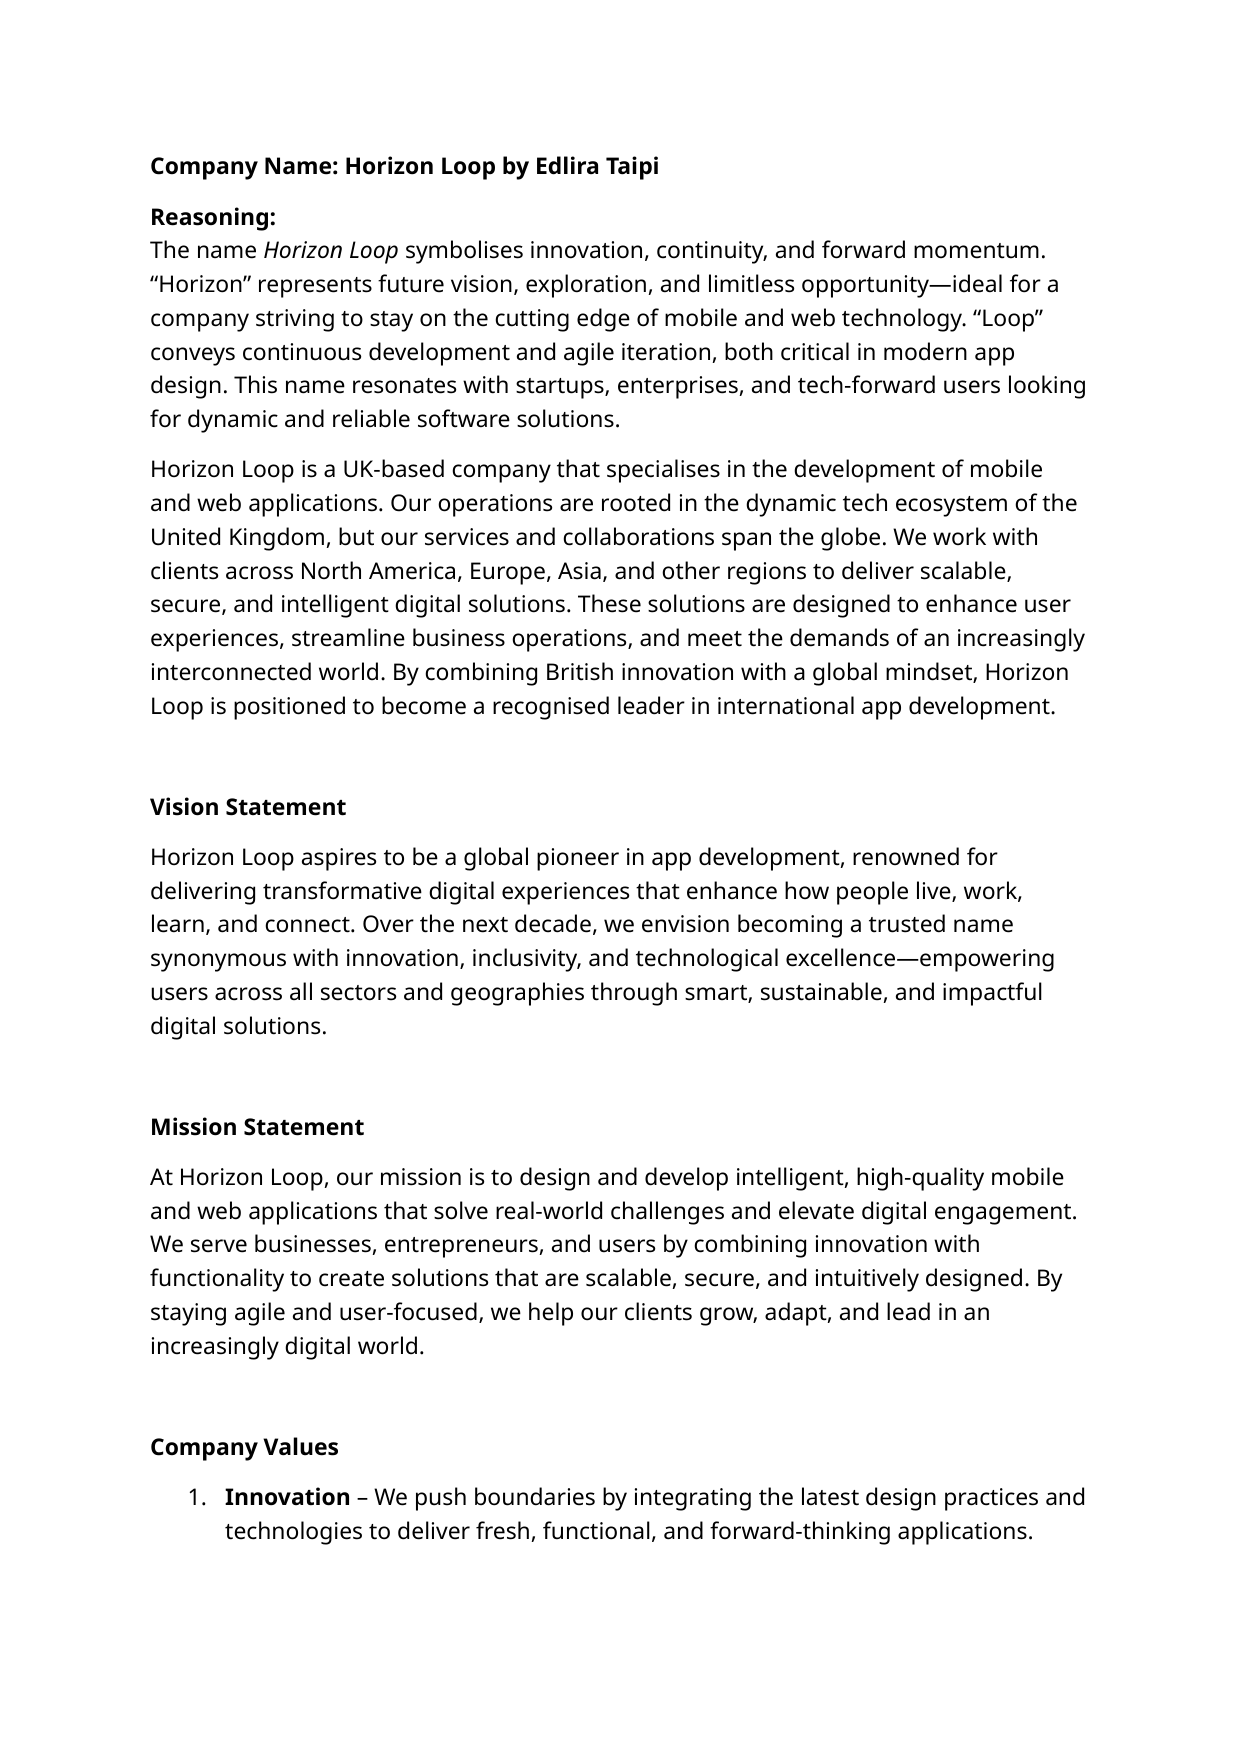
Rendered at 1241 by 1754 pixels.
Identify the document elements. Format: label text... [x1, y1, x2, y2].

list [187, 1481, 1090, 1546]
text At Horizon Loop, our mission is to design and develop intelligent, high-quality mobile and web applications that solve real-world challenges and elevate digital engagement. We serve businesses, entrepreneurs, and users by combining innovation with functionality to create solutions that are scalable, secure, and intuitively designed. By staying agile and user-focused, we help our clients grow, adapt, and lead in an increasingly digital world. [150, 1161, 1090, 1361]
text Vision Statement [150, 790, 1090, 822]
text Company Values [150, 1430, 1090, 1462]
text Company Name: Horizon Loop by Edlira Taipi [150, 150, 1090, 181]
text Reasoning: The name Horizon Loop symbolises innovation, continuity, and forward momentum. “Horizon” represents future vision, exploration, and limitless opportunity—ideal for a company striving to stay on the cutting edge of mobile and web technology. “Loop” conveys continuous development and agile iteration, both critical in modern app design. This name resonates with startups, enterprises, and tech-forward users looking for dynamic and reliable software solutions. [150, 200, 1090, 434]
text Mission Statement [150, 1110, 1090, 1142]
text Horizon Loop aspires to be a global pioneer in app development, renowned for delivering transformative digital experiences that enhance how people live, work, learn, and connect. Over the next decade, we envision becoming a trusted name synonymous with innovation, inclusivity, and technological excellence—empowering users across all sectors and geographies through smart, sustainable, and impactful digital solutions. [150, 841, 1090, 1041]
text Horizon Loop is a UK-based company that specialises in the development of mobile and web applications. Our operations are rooted in the dynamic tech ecosystem of the United Kingdom, but our services and collaborations span the globe. We work with clients across North America, Europe, Asia, and other regions to deliver scalable, secure, and intelligent digital solutions. These solutions are designed to enhance user experiences, streamline business operations, and meet the demands of an increasingly interconnected world. By combining British innovation with a global mindset, Horizon Loop is positioned to become a recognised leader in international app development. [150, 453, 1090, 721]
